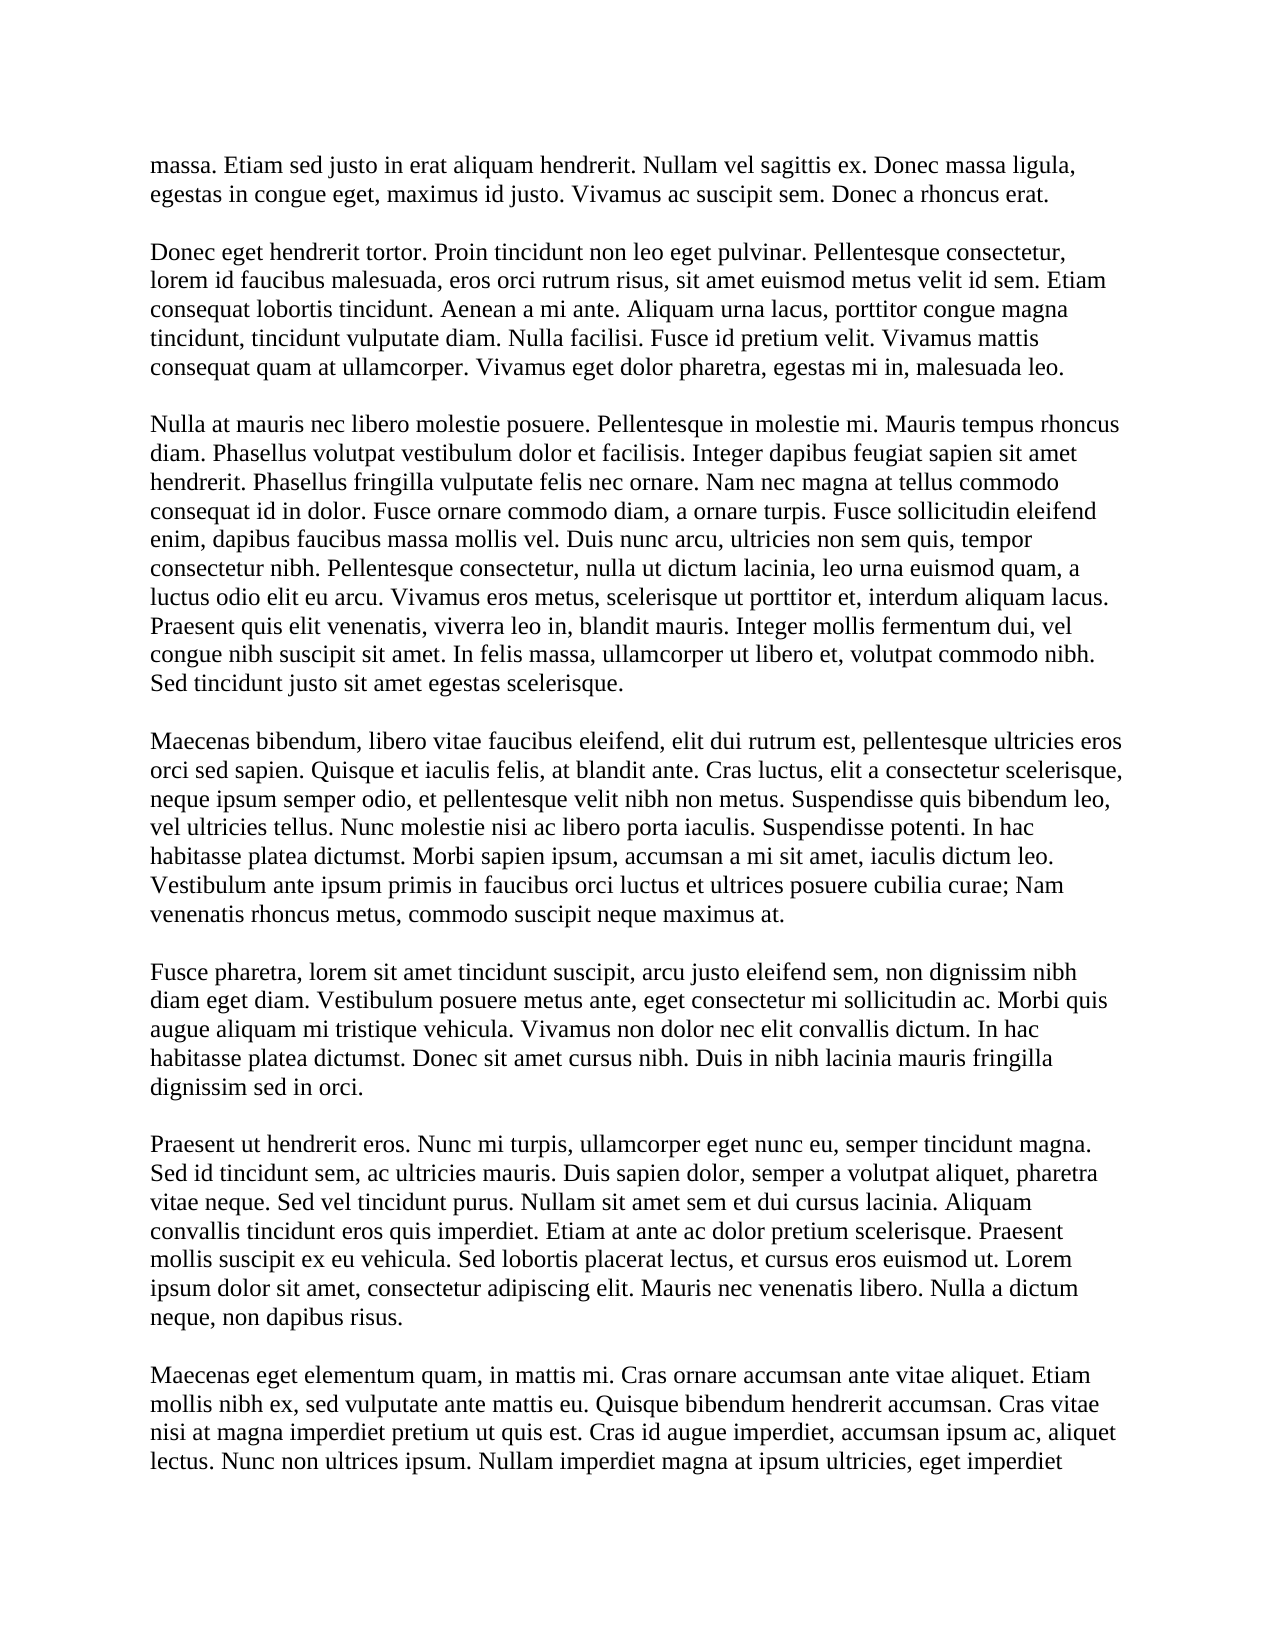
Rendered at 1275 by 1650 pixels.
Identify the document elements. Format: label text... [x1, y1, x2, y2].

text Fusce pharetra, lorem sit amet tincidunt suscipit, arcu justo eleifend sem, non dignissim nibh diam eget diam. Vestibulum posuere metus ante, eget consectetur mi sollicitudin ac. Morbi quis augue aliquam mi tristique vehicula. Vivamus non dolor nec elit convallis dictum. In hac habitasse platea dictumst. Donec sit amet cursus nibh. Duis in nibh lacinia mauris fringilla dignissim sed in orci. [150, 957, 1125, 1100]
text Nulla at mauris nec libero molestie posuere. Pellentesque in molestie mi. Mauris tempus rhoncus diam. Phasellus volutpat vestibulum dolor et facilisis. Integer dapibus feugiat sapien sit amet hendrerit. Phasellus fringilla vulputate felis nec ornare. Nam nec magna at tellus commodo consequat id in dolor. Fusce ornare commodo diam, a ornare turpis. Fusce sollicitudin eleifend enim, dapibus faucibus massa mollis vel. Duis nunc arcu, ultricies non sem quis, tempor consectetur nibh. Pellentesque consectetur, nulla ut dictum lacinia, leo urna euismod quam, a luctus odio elit eu arcu. Vivamus eros metus, scelerisque ut porttitor et, interdum aliquam lacus. Praesent quis elit venenatis, viverra leo in, blandit mauris. Integer mollis fermentum dui, vel congue nibh suscipit sit amet. In felis massa, ullamcorper ut libero et, volutpat commodo nibh. Sed tincidunt justo sit amet egestas scelerisque. [150, 409, 1125, 697]
text Praesent ut hendrerit eros. Nunc mi turpis, ullamcorper eget nunc eu, semper tincidunt magna. Sed id tincidunt sem, ac ultricies mauris. Duis sapien dolor, semper a volutpat aliquet, pharetra vitae neque. Sed vel tincidunt purus. Nullam sit amet sem et dui cursus lacinia. Aliquam convallis tincidunt eros quis imperdiet. Etiam at ante ac dolor pretium scelerisque. Praesent mollis suscipit ex eu vehicula. Sed lobortis placerat lectus, et cursus eros euismod ut. Lorem ipsum dolor sit amet, consectetur adipiscing elit. Mauris nec venenatis libero. Nulla a dictum neque, non dapibus risus. [150, 1129, 1125, 1331]
text Maecenas bibendum, libero vitae faucibus eleifend, elit dui rutrum est, pellentesque ultricies eros orci sed sapien. Quisque et iaculis felis, at blandit ante. Cras luctus, elit a consectetur scelerisque, neque ipsum semper odio, et pellentesque velit nibh non metus. Suspendisse quis bibendum leo, vel ultricies tellus. Nunc molestie nisi ac libero porta iaculis. Suspendisse potenti. In hac habitasse platea dictumst. Morbi sapien ipsum, accumsan a mi sit amet, iaculis dictum leo. Vestibulum ante ipsum primis in faucibus orci luctus et ultrices posuere cubilia curae; Nam venenatis rhoncus metus, commodo suscipit neque maximus at. [150, 726, 1125, 927]
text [150, 1360, 1125, 1475]
text Donec eget hendrerit tortor. Proin tincidunt non leo eget pulvinar. Pellentesque consectetur, lorem id faucibus malesuada, eros orci rutrum risus, sit amet euismod metus velit id sem. Etiam consequat lobortis tincidunt. Aenean a mi ante. Aliquam urna lacus, porttitor congue magna tincidunt, tincidunt vulputate diam. Nulla facilisi. Fusce id pretium velit. Vivamus mattis consequat quam at ullamcorper. Vivamus eget dolor pharetra, egestas mi in, malesuada leo. [150, 237, 1125, 380]
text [150, 150, 1125, 207]
